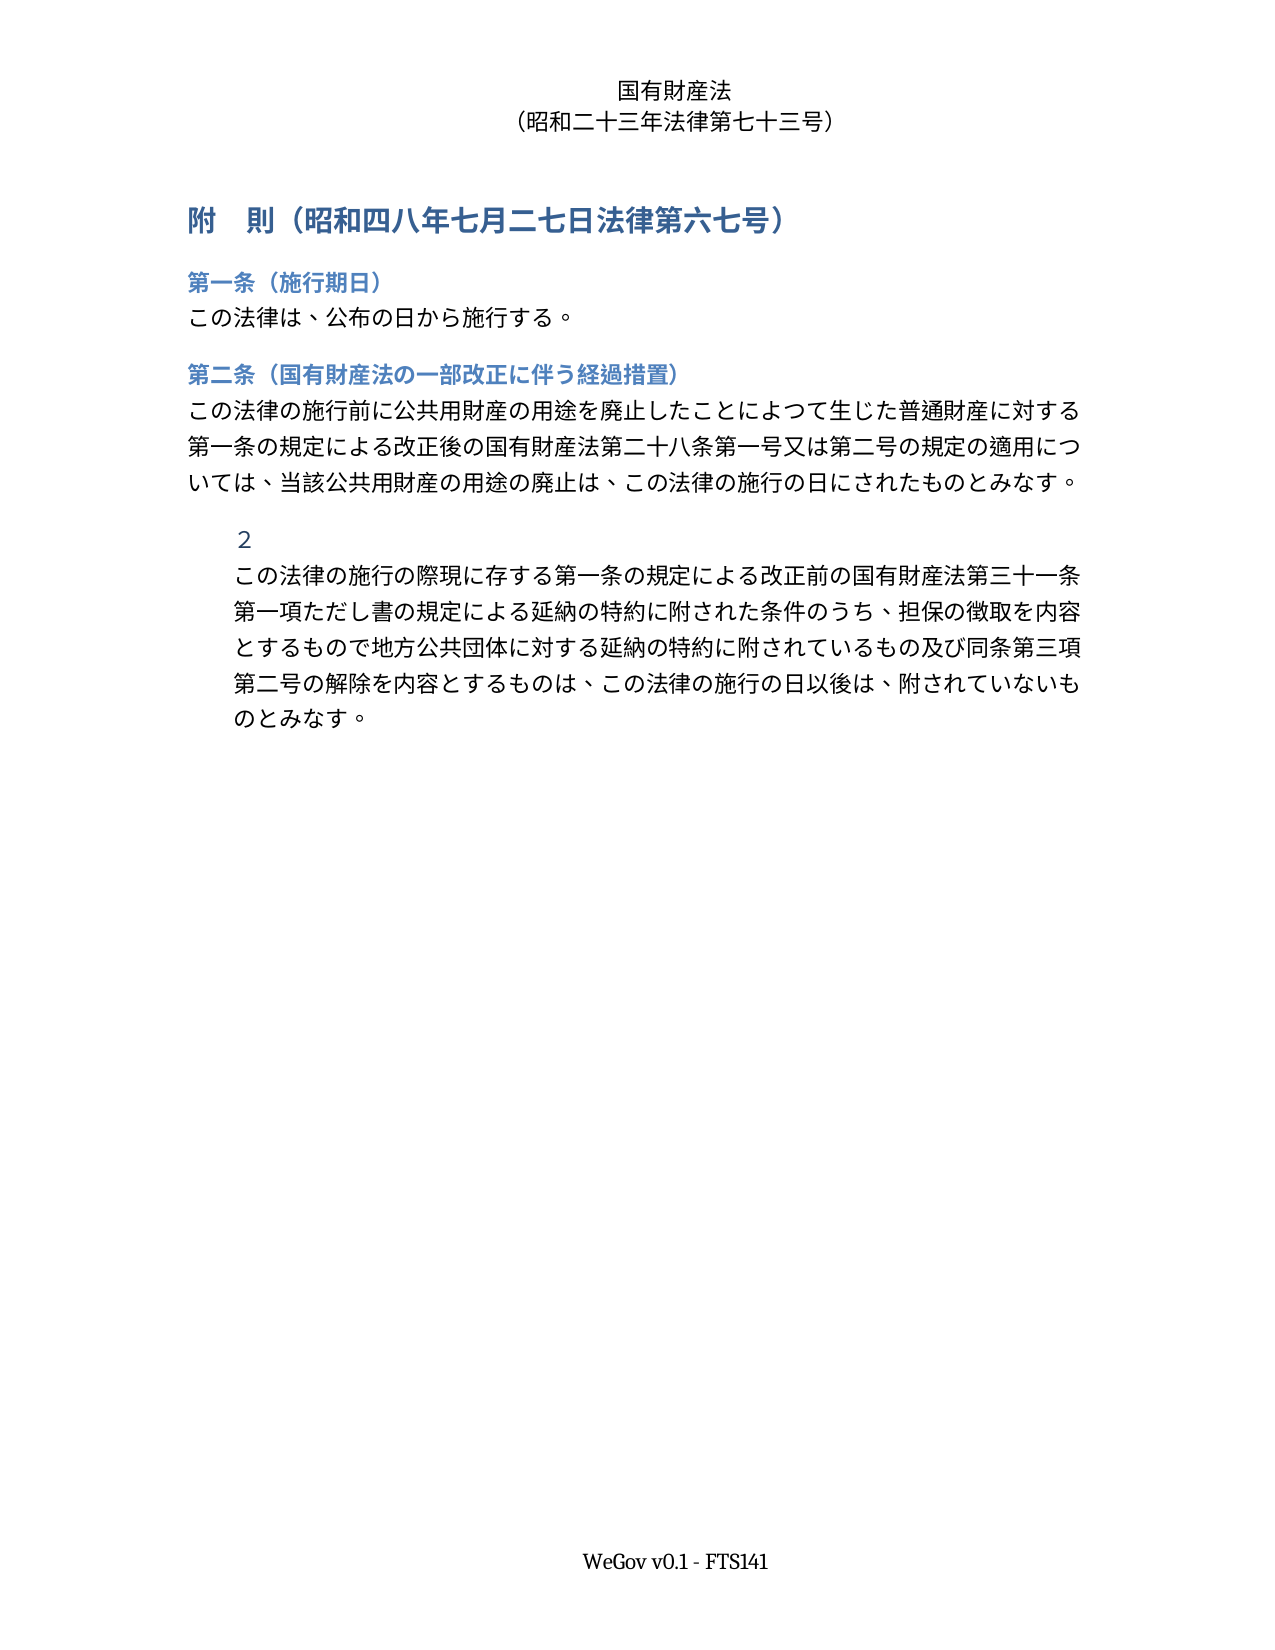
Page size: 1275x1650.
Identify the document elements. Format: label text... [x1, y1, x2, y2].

text この法律の施行前に公共用財産の用途を廃止したことによつて生じた普通財産に対する第一条の規定による改正後の国有財産法第二十八条第一号又は第二号の規定の適用については、当該公共用財産の用途の廃止は、この法律の施行の日にされたものとみなす。 [187, 395, 1087, 498]
subtitle 附 則（昭和四八年七月二七日法律第六七号） [187, 200, 1087, 240]
subtitle 第二条（国有財産法の一部改正に伴う経過措置） [187, 359, 1087, 390]
subtitle 第一条（施行期日） [187, 266, 1087, 298]
subtitle ２ [233, 524, 1087, 555]
text この法律は、公布の日から施行する。 [187, 302, 1087, 334]
text この法律の施行の際現に存する第一条の規定による改正前の国有財産法第三十一条第一項ただし書の規定による延納の特約に附された条件のうち、担保の徴取を内容とするもので地方公共団体に対する延納の特約に附されているもの及び同条第三項第二号の解除を内容とするものは、この法律の施行の日以後は、附されていないものとみなす。 [233, 560, 1087, 735]
